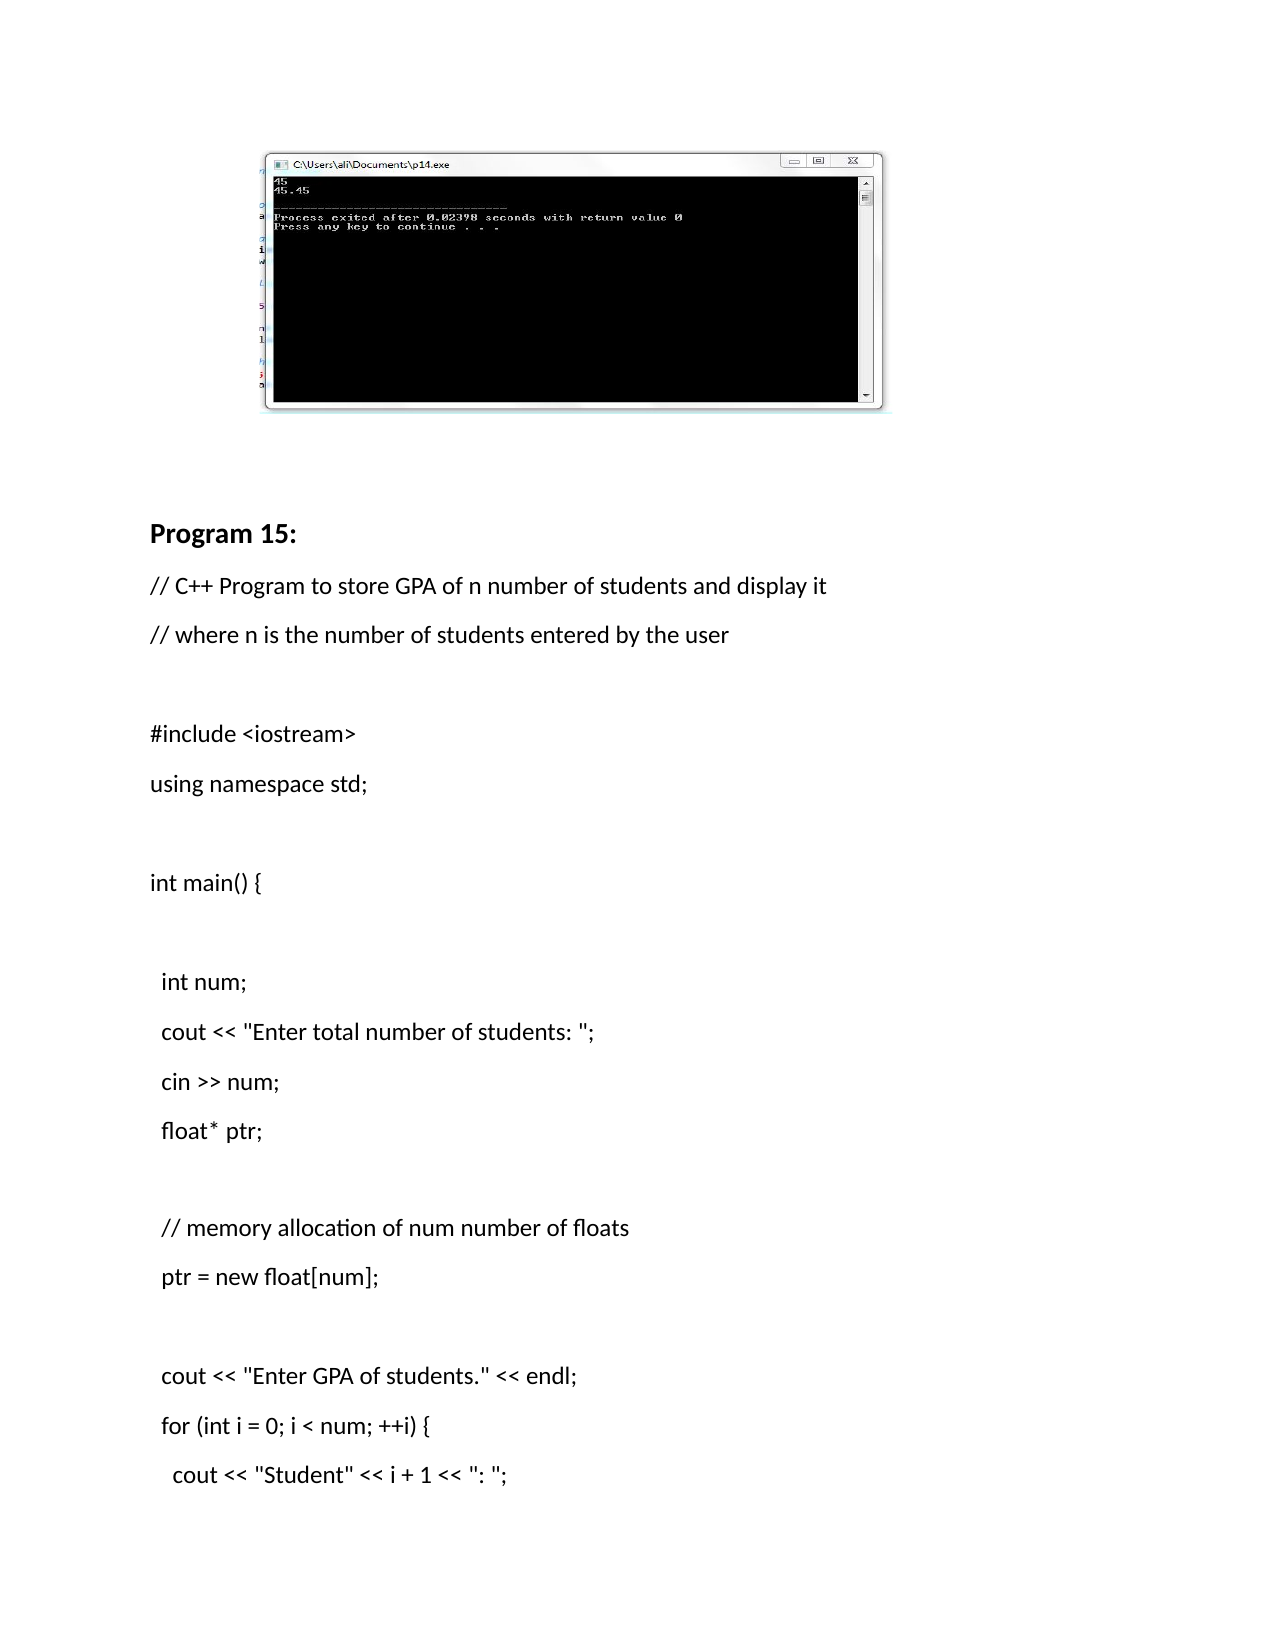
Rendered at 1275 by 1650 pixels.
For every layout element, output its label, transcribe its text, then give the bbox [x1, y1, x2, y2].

text // where n is the number of students entered by the user [150, 619, 1125, 650]
text cin >> num; [150, 1066, 1125, 1096]
text ptr = new float[num]; [150, 1261, 1125, 1292]
text Program 15: [150, 515, 1125, 550]
text cout << "Enter GPA of students." << endl; [150, 1361, 1125, 1391]
text float* ptr; [150, 1115, 1125, 1146]
text #include <iostream> [150, 719, 1125, 749]
text for (int i = 0; i < num; ++i) { [150, 1410, 1125, 1441]
text cout << "Student" << i + 1 << ": "; [150, 1460, 1125, 1490]
text using namespace std; [150, 768, 1125, 799]
text cout << "Enter total number of students: "; [150, 1016, 1125, 1047]
picture [259, 150, 893, 414]
text int main() { [150, 867, 1125, 898]
text // C++ Program to store GPA of n number of students and display it [150, 570, 1125, 600]
text // memory allocation of num number of floats [150, 1212, 1125, 1242]
text int num; [150, 967, 1125, 997]
